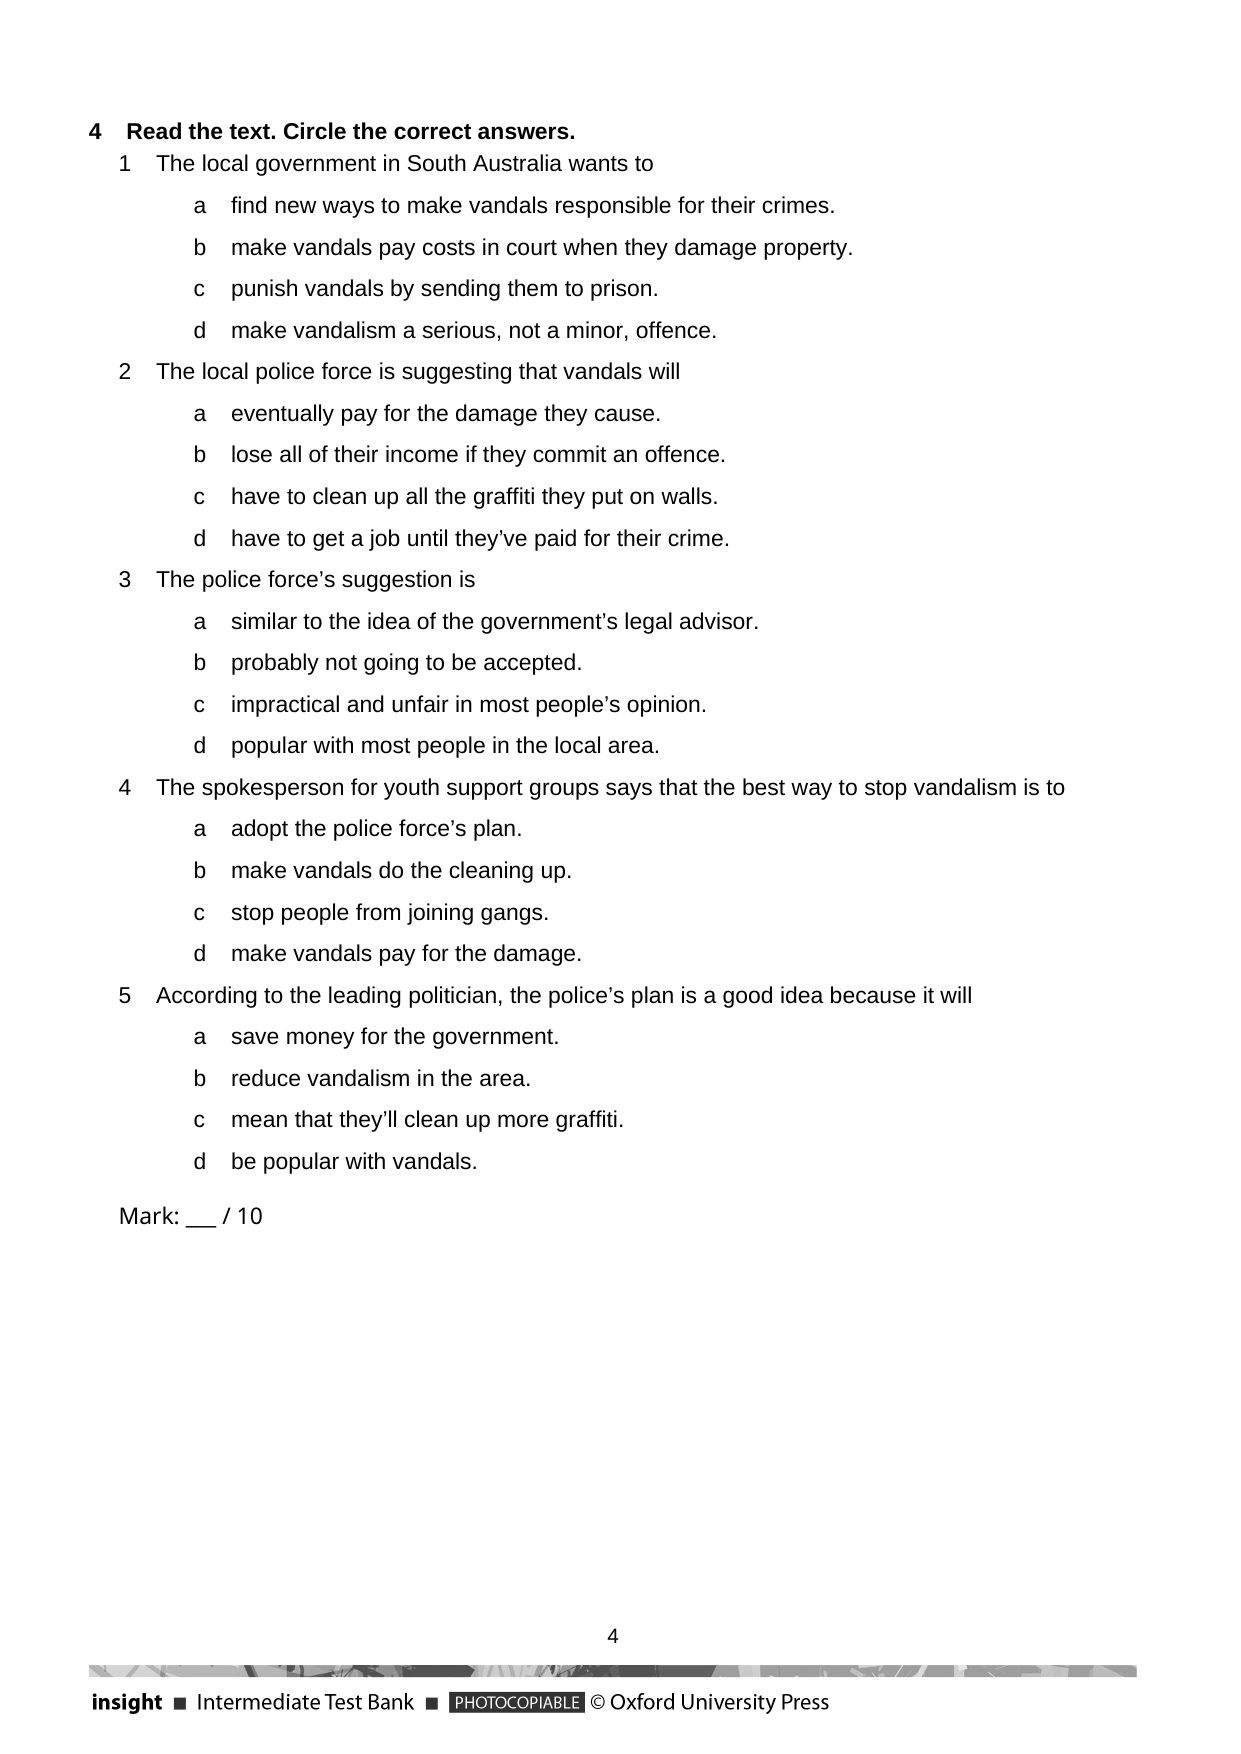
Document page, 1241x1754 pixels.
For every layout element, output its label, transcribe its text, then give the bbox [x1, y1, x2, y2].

list lose all of their income if they commit an offence. [193, 441, 1137, 468]
list similar to the idea of the government’s legal advisor. [193, 608, 1137, 634]
list reduce vandalism in the area. [193, 1065, 1137, 1091]
list save money for the government. [193, 1023, 1137, 1049]
text Read the text. Circle the correct answers. [89, 118, 1137, 144]
list make vandals pay costs in court when they damage property. [193, 233, 1137, 260]
text Mark: ___ / 10 [118, 1200, 1137, 1231]
list The local government in South Australia wants to [118, 150, 1137, 177]
list have to clean up all the graffiti they put on walls. [193, 483, 1137, 509]
picture [88, 1647, 1137, 1754]
list have to get a job until they’ve paid for their crime. [193, 524, 1137, 551]
list make vandals pay for the damage. [193, 940, 1137, 966]
list impractical and unfair in most people’s opinion. [193, 691, 1137, 717]
list stop people from joining gangs. [193, 898, 1137, 925]
list punish vandals by sending them to prison. [193, 275, 1137, 301]
list mean that they’ll clean up more graffiti. [193, 1106, 1137, 1133]
list probably not going to be accepted. [193, 649, 1137, 676]
list make vandalism a serious, not a minor, offence. [193, 317, 1137, 343]
list be popular with vandals. [193, 1148, 1137, 1174]
list The police force’s suggestion is [118, 566, 1137, 592]
list eventually pay for the damage they cause. [193, 400, 1137, 426]
list find new ways to make vandals responsible for their crimes. [193, 192, 1137, 218]
list The local police force is suggesting that vandals will [118, 358, 1137, 384]
list According to the leading politician, the police’s plan is a good idea because it will [118, 982, 1137, 1008]
list make vandals do the cleaning up. [193, 857, 1137, 883]
list popular with most people in the local area. [193, 732, 1137, 759]
list The spokesperson for youth support groups says that the best way to stop vandalism is to [118, 774, 1137, 800]
list adopt the police force’s plan. [193, 815, 1137, 842]
